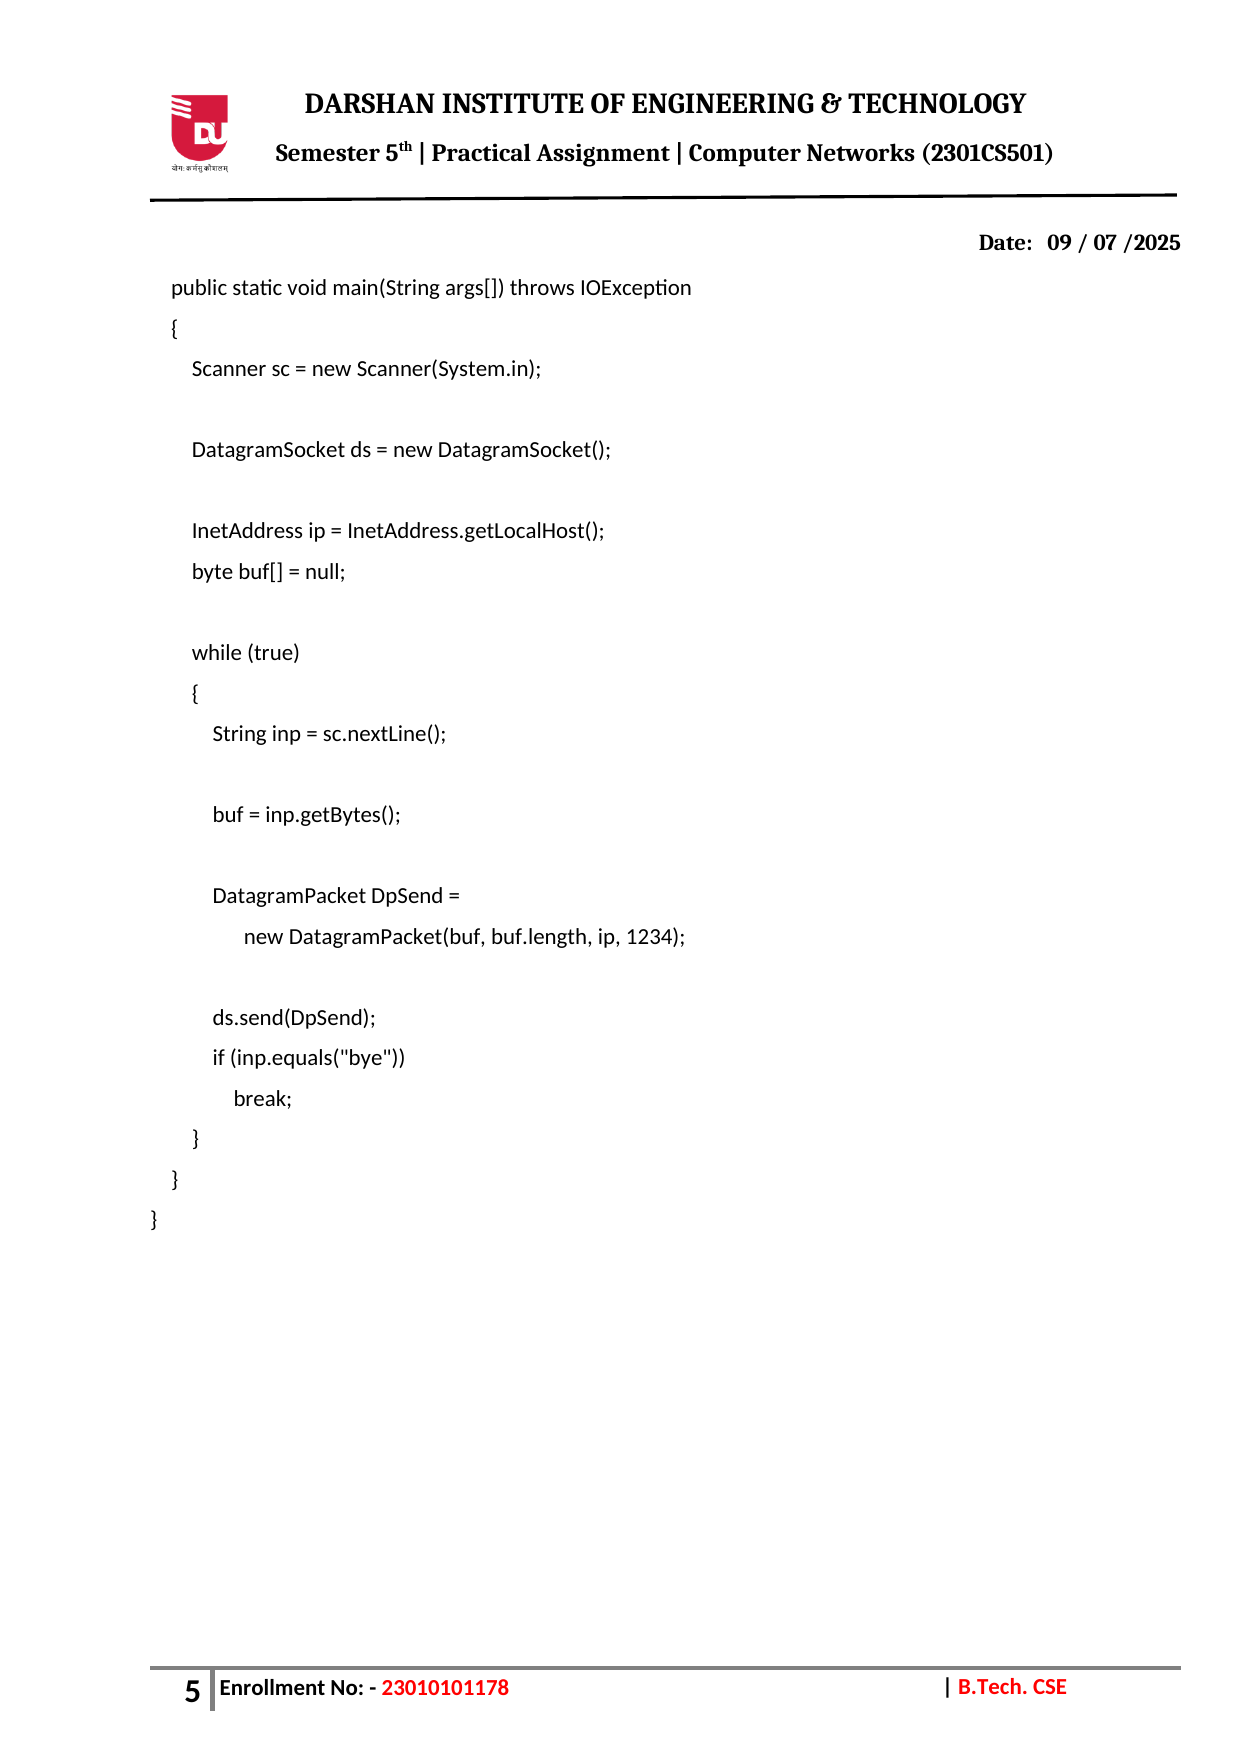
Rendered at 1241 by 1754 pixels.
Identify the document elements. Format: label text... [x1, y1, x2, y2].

text { [150, 314, 1189, 342]
text if (inp.equals("bye")) [150, 1043, 1189, 1071]
text byte buf[] = null; [150, 557, 1189, 585]
text DatagramPacket DpSend = [150, 881, 1189, 909]
text { [150, 679, 1189, 707]
text } [150, 1165, 1189, 1193]
text } [150, 1124, 1189, 1152]
text buf = inp.getBytes(); [150, 800, 1189, 828]
text ds.send(DpSend); [150, 1003, 1189, 1031]
text String inp = sc.nextLine(); [150, 719, 1189, 747]
text new DatagramPacket(buf, buf.length, ip, 1234); [150, 922, 1189, 950]
text Scanner sc = new Scanner(System.in); [150, 354, 1189, 382]
text } [150, 1205, 1189, 1233]
picture [150, 70, 242, 197]
text DatagramSocket ds = new DatagramSocket(); [150, 436, 1189, 463]
text while (true) [150, 638, 1189, 666]
text InetAddress ip = InetAddress.getLocalHost(); [150, 517, 1189, 544]
text public static void main(String args[]) throws IOException [150, 273, 1189, 301]
text break; [150, 1084, 1189, 1112]
